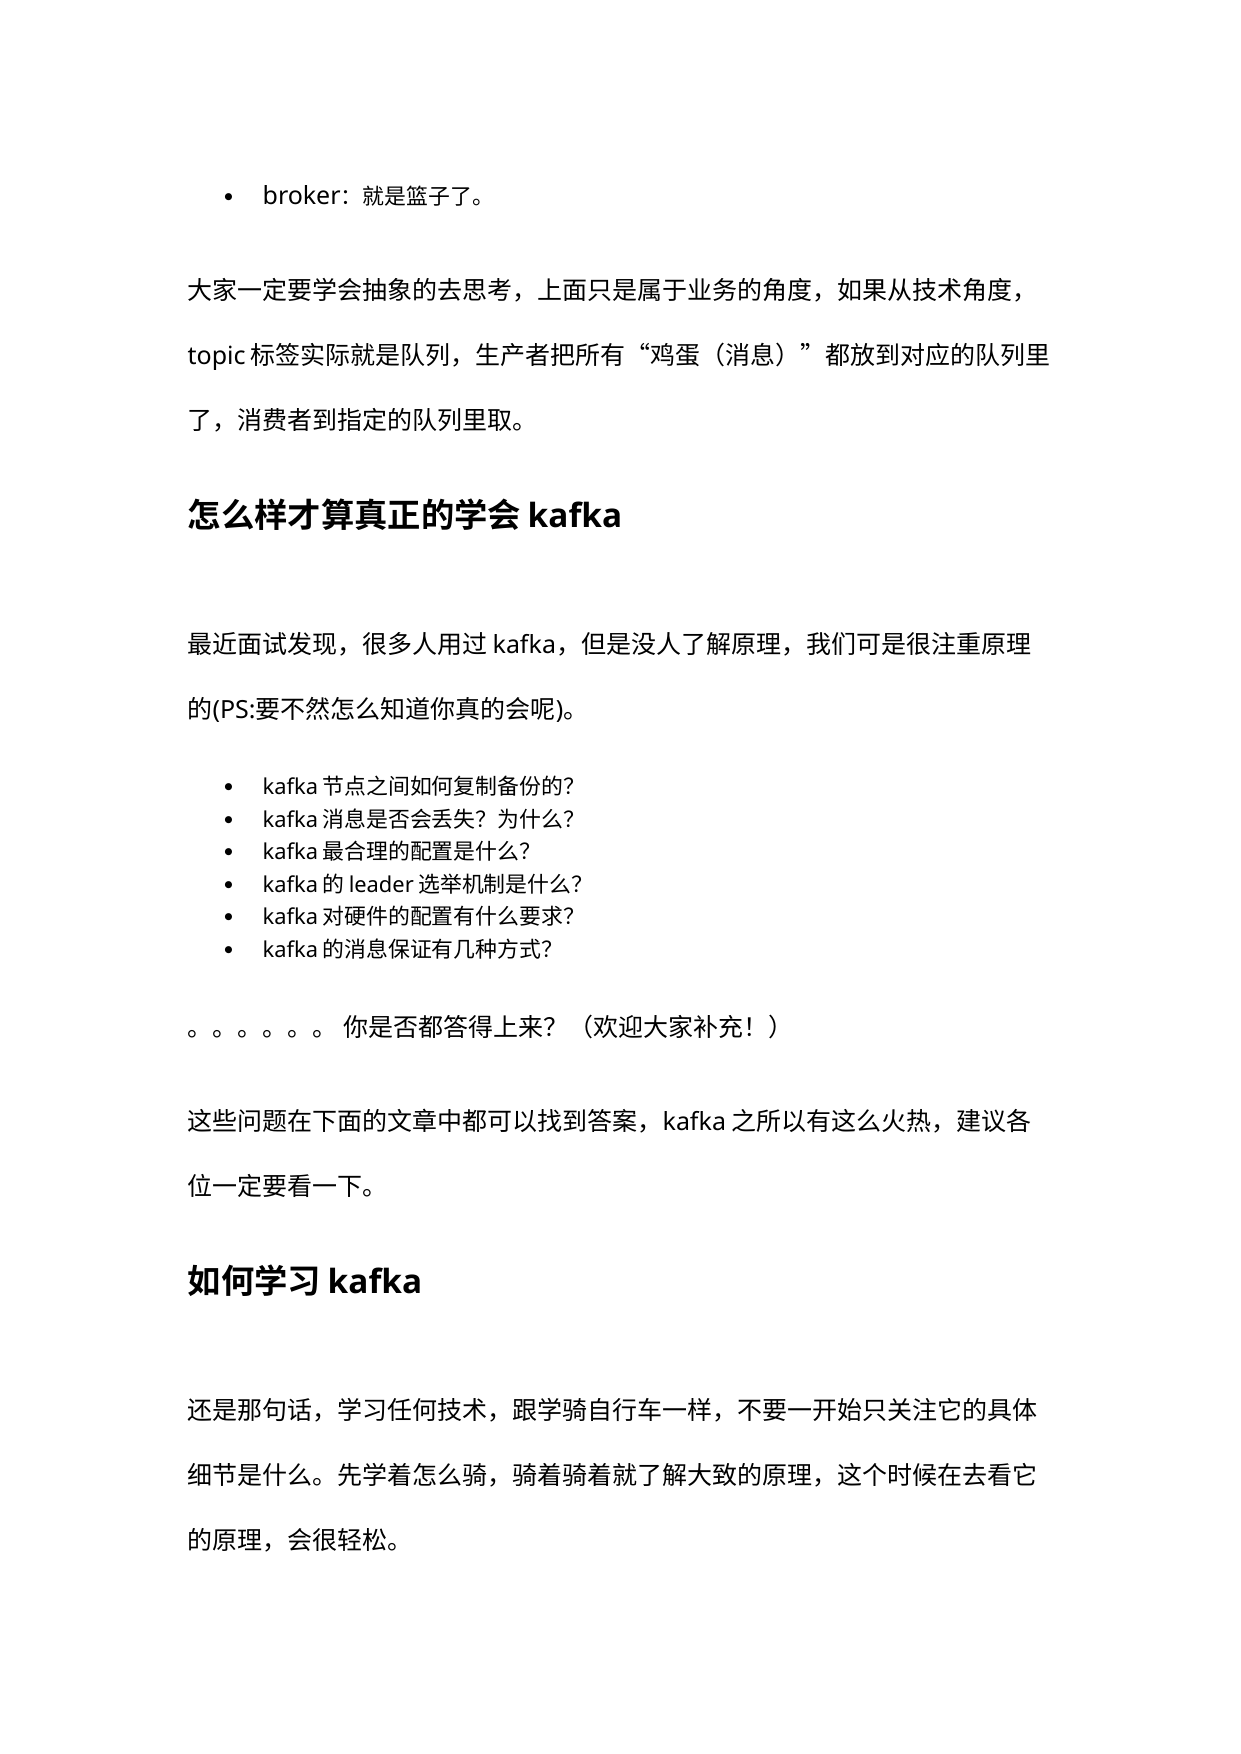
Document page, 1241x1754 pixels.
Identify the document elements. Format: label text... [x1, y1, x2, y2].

subtitle 如何学习kafka [187, 1246, 1053, 1311]
text 。。。。。。 你是否都答得上来？（欢迎大家补充！） [187, 993, 1053, 1058]
list kafka消息是否会丢失？为什么？ [225, 801, 1053, 834]
list kafka节点之间如何复制备份的？ [225, 769, 1053, 801]
text 大家一定要学会抽象的去思考，上面只是属于业务的角度，如果从技术角度，topic标签实际就是队列，生产者把所有“鸡蛋（消息）”都放到对应的队列里了，消费者到指定的队列里取。 [187, 256, 1053, 451]
text 这些问题在下面的文章中都可以找到答案，kafka之所以有这么火热，建议各位一定要看一下。 [187, 1087, 1053, 1217]
text 最近面试发现，很多人用过kafka，但是没人了解原理，我们可是很注重原理的(PS:要不然怎么知道你真的会呢)。 [187, 610, 1053, 740]
text 还是那句话，学习任何技术，跟学骑自行车一样，不要一开始只关注它的具体细节是什么。先学着怎么骑，骑着骑着就了解大致的原理，这个时候在去看它的原理，会很轻松。 [187, 1376, 1053, 1571]
list kafka对硬件的配置有什么要求？ [225, 899, 1053, 931]
subtitle 怎么样才算真正的学会kafka [187, 480, 1053, 545]
list kafka的leader选举机制是什么？ [225, 866, 1053, 899]
list kafka的消息保证有几种方式？ [225, 931, 1053, 964]
list broker：就是篮子了。 [225, 162, 1053, 227]
list kafka最合理的配置是什么？ [225, 834, 1053, 866]
